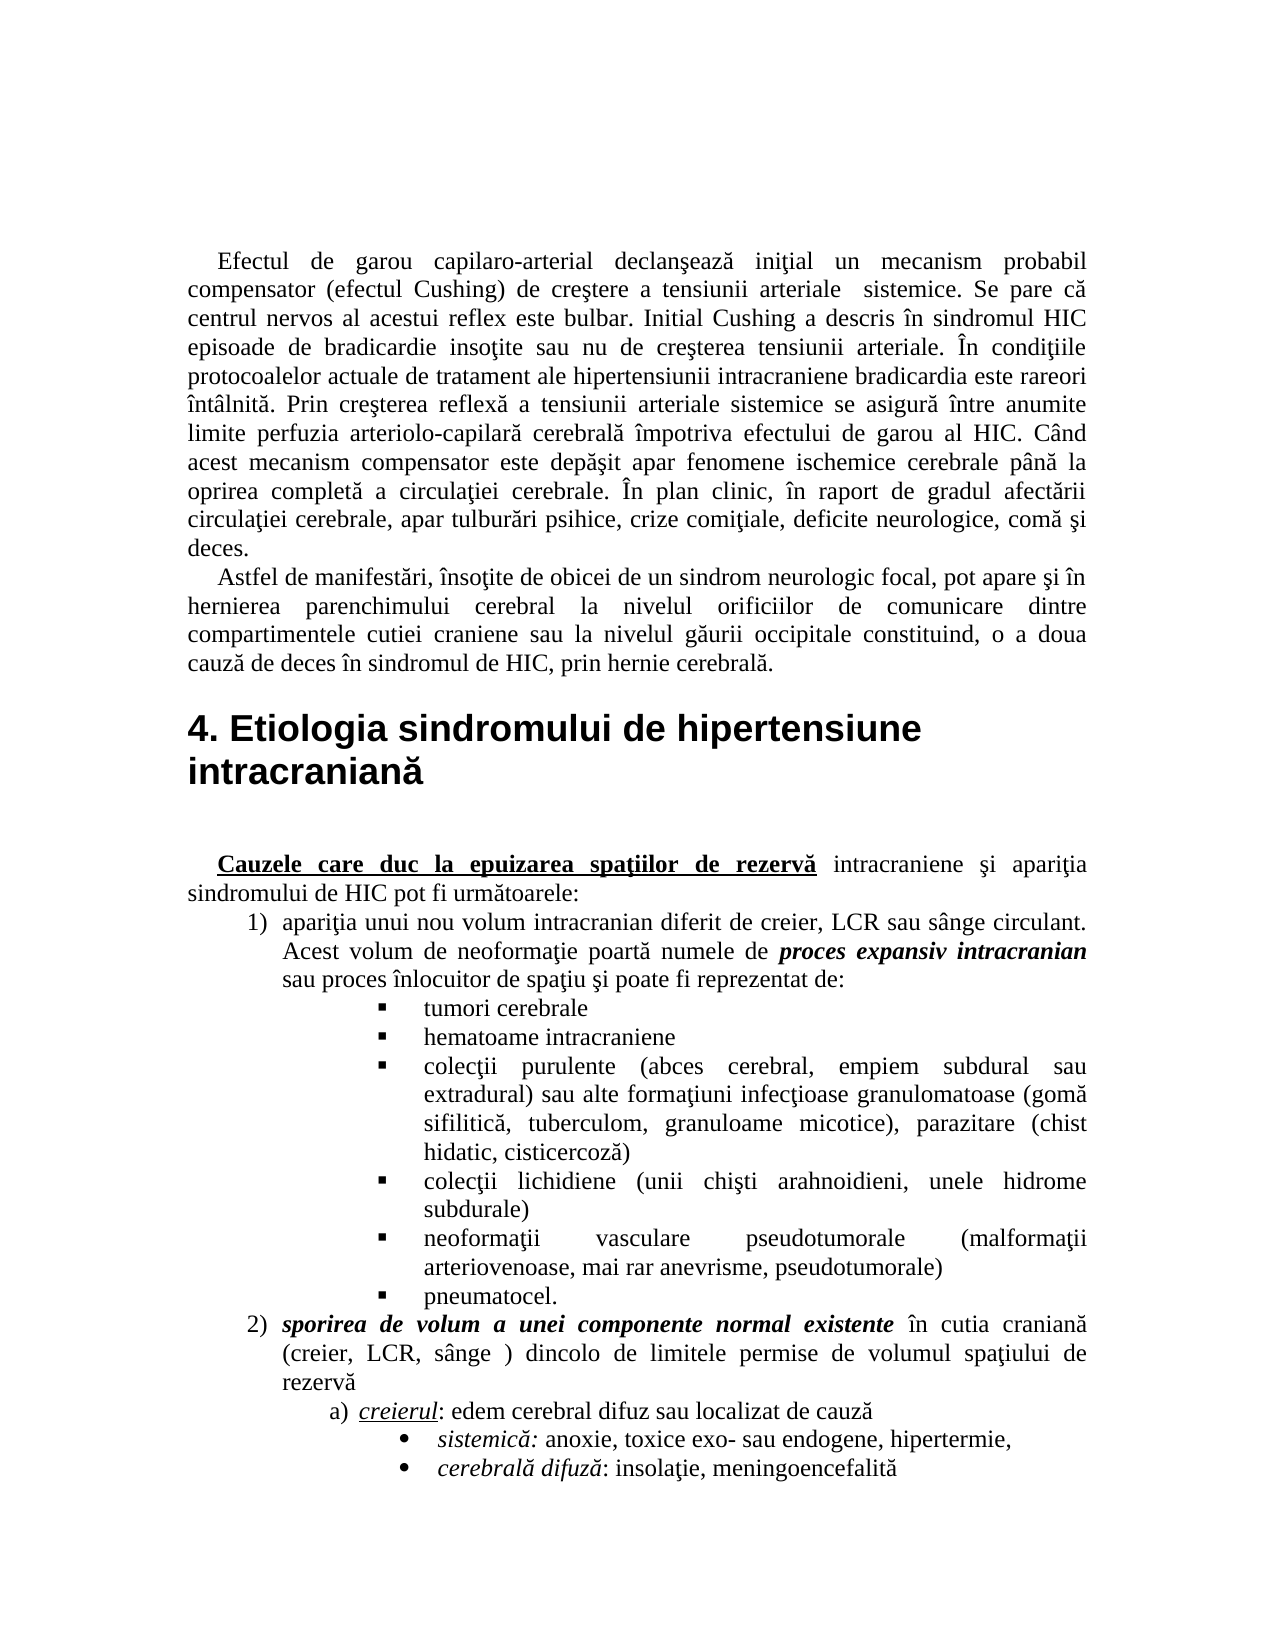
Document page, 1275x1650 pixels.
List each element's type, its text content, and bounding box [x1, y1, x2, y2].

list apariţia unui nou volum intracranian diferit de creier, LCR sau sânge circulant. Acest volum de neoformaţie poartă numele de proces expansiv intracranian sau proces înlocuitor de spaţiu şi poate fi reprezentat de: [247, 907, 1087, 993]
text Efectul de garou capilaro-arterial declanşează iniţial un mecanism probabil compensator (efectul Cushing) de creştere a tensiunii arteriale sistemice. Se pare că centrul nervos al acestui reflex este bulbar. Initial Cushing a descris în sindromul HIC episoade de bradicardie insoţite sau nu de creşterea tensiunii arteriale. În condiţiile protocoalelor actuale de tratament ale hipertensiunii intracraniene bradicardia este rareori întâlnită. Prin creşterea reflexă a tensiunii arteriale sistemice se asigură între anumite limite perfuzia arteriolo-capilară cerebrală împotriva efectului de garou al HIC. Când acest mecanism compensator este depăşit apar fenomene ischemice cerebrale până la oprirea completă a circulaţiei cerebrale. În plan clinic, în raport de gradul afectării circulaţiei cerebrale, apar tulburări psihice, crize comiţiale, deficite neurologice, comă şi deces. [187, 246, 1087, 562]
list cerebrală difuză: insolaţie, meningoencefalită [400, 1453, 1087, 1482]
list creierul: edem cerebral difuz sau localizat de cauză [329, 1396, 1087, 1424]
list tumori cerebrale [376, 993, 1087, 1022]
list sporirea de volum a unei componente normal existente în cutia craniană (creier, LCR, sânge ) dincolo de limitele permise de volumul spaţiului de rezervă [247, 1309, 1087, 1396]
list sistemică: anoxie, toxice exo- sau endogene, hipertermie, [400, 1424, 1087, 1453]
text Cauzele care duc la epuizarea spaţiilor de rezervă intracraniene şi apariţia sindromului de HIC pot fi următoarele: [187, 849, 1087, 907]
text 4. Etiologia sindromului de hipertensiune intracraniană [187, 706, 1087, 792]
list pneumatocel. [376, 1281, 1087, 1309]
list neoformaţii vasculare pseudotumorale (malformaţii arteriovenoase, mai rar anevrisme, pseudotumorale) [376, 1223, 1087, 1281]
list colecţii purulente (abces cerebral, empiem subdural sau extradural) sau alte formaţiuni infecţioase granulomatoase (gomă sifilitică, tuberculom, granuloame micotice), parazitare (chist hidatic, cisticercoză) [376, 1051, 1087, 1166]
list hematoame intracraniene [376, 1022, 1087, 1051]
text Astfel de manifestări, însoţite de obicei de un sindrom neurologic focal, pot apare şi în hernierea parenchimului cerebral la nivelul orificiilor de comunicare dintre compartimentele cutiei craniene sau la nivelul găurii occipitale constituind, o a doua cauză de deces în sindromul de HIC, prin hernie cerebrală. [187, 562, 1087, 677]
list colecţii lichidiene (unii chişti arahnoidieni, unele hidrome subdurale) [376, 1166, 1087, 1223]
